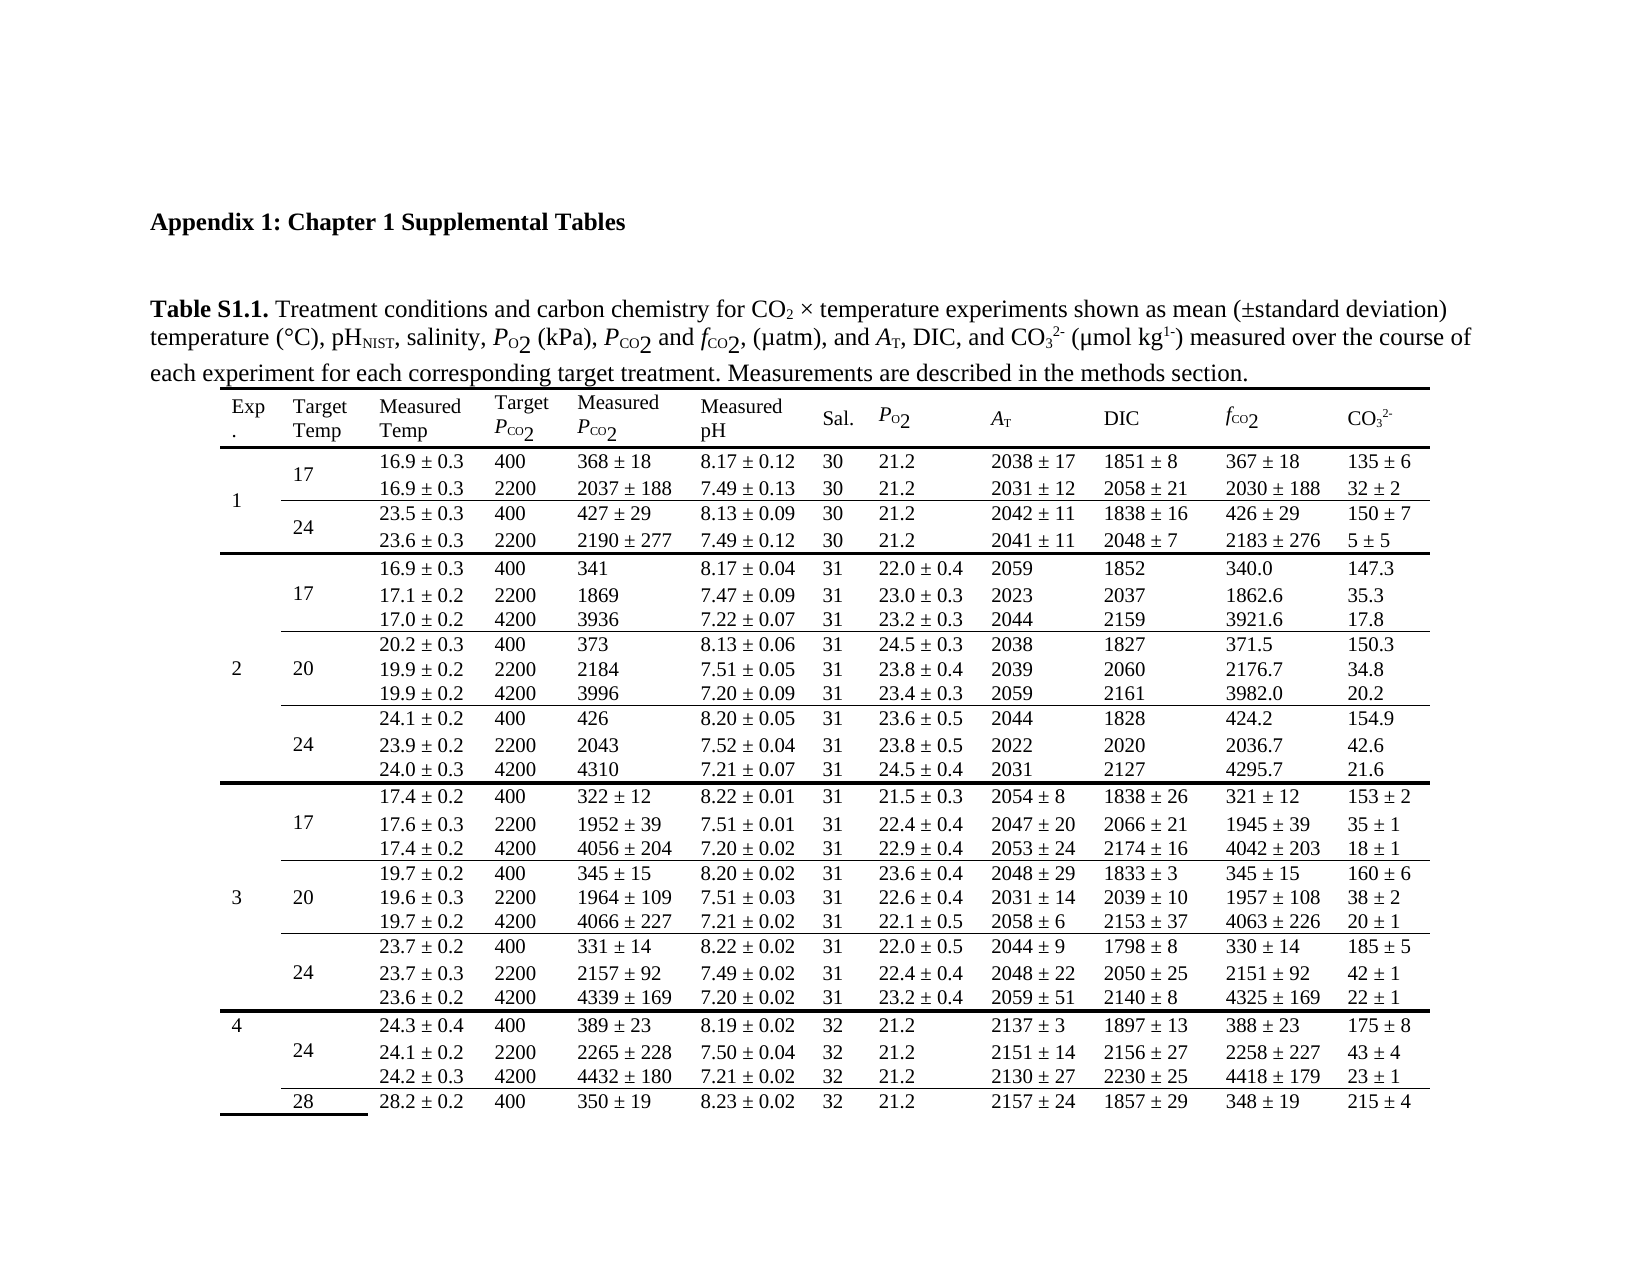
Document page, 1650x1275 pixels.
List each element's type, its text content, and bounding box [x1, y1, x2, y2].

table_cell 7.51 ± 0.05 [689, 656, 811, 681]
table_cell 7.20 ± 0.09 [689, 681, 811, 705]
table_cell 4432 ± 180 [566, 1064, 689, 1088]
table_cell 8.19 ± 0.02 [689, 1013, 811, 1037]
table_cell 24.1 ± 0.2 [368, 706, 483, 730]
table_cell 23.4 ± 0.3 [867, 681, 980, 705]
table_cell 2059 ± 51 [980, 985, 1092, 1009]
table_cell 1838 ± 16 [1092, 501, 1214, 525]
table_cell 20.2 [1336, 681, 1430, 705]
table_cell 30 [811, 449, 867, 473]
table_cell 1827 [1092, 632, 1214, 656]
table_cell 4295.7 [1214, 757, 1336, 781]
table_cell 1852 [1092, 555, 1214, 579]
table_cell 2031 ± 14 [980, 885, 1092, 909]
table_cell 2060 [1092, 656, 1214, 681]
table_cell 2036.7 [1214, 730, 1336, 757]
table_cell 2 [220, 555, 281, 781]
table_cell 30 [811, 525, 867, 552]
table_cell 21.2 [867, 525, 980, 552]
table_cell 2041 ± 11 [980, 525, 1092, 552]
table_cell 23.0 ± 0.3 [867, 580, 980, 607]
table_cell 1 [220, 449, 281, 552]
table_cell 21.2 [867, 1089, 980, 1113]
table_cell 8.13 ± 0.06 [689, 632, 811, 656]
table_cell 30 [811, 473, 867, 500]
table_cell 2184 [566, 656, 689, 681]
table_cell 341 [566, 555, 689, 579]
table_cell 32 [811, 1037, 867, 1064]
table_cell 400 [483, 555, 566, 579]
table_header Measured pH [689, 390, 811, 446]
table_cell 400 [483, 934, 566, 958]
table_cell 22 ± 1 [1336, 985, 1430, 1009]
table_cell 23.7 ± 0.3 [368, 958, 483, 985]
table_cell 31 [811, 809, 867, 836]
text Table S1.1. Treatment conditions and carbon chemistry for CO2 × temperature experiments shown as mean (±standard deviation) temperature (°C), pHNIST, salinity, PO2 (kPa), PCO2 and fCO2, (µatm), and AT, DIC, and CO32- (μmol kg1-) measured over the course of each experiment for each corresponding target treatment. Measurements are described in the methods section. [150, 294, 1500, 387]
table_cell 24 [281, 934, 368, 1009]
table_cell 19.6 ± 0.3 [368, 885, 483, 909]
table_cell 345 ± 15 [1214, 861, 1336, 885]
table_cell 22.0 ± 0.4 [867, 555, 980, 579]
table_cell 147.3 [1336, 555, 1430, 579]
table_cell 388 ± 23 [1214, 1013, 1336, 1037]
table_cell 22.9 ± 0.4 [867, 836, 980, 860]
table_cell 7.21 ± 0.07 [689, 757, 811, 781]
table_cell 32 [811, 1064, 867, 1088]
table_cell 42 ± 1 [1336, 958, 1430, 985]
table_cell 368 ± 18 [566, 449, 689, 473]
table_cell 154.9 [1336, 706, 1430, 730]
table_cell 20 [281, 861, 368, 933]
table_cell 8.20 ± 0.05 [689, 706, 811, 730]
table_cell 31 [811, 632, 867, 656]
table_cell 7.22 ± 0.07 [689, 607, 811, 631]
table_cell 2048 ± 22 [980, 958, 1092, 985]
table_cell 4 [220, 1013, 281, 1113]
table_header Measured Temp [368, 390, 483, 446]
table_cell 17.0 ± 0.2 [368, 607, 483, 631]
table_cell 2200 [483, 730, 566, 757]
table_cell 7.49 ± 0.02 [689, 958, 811, 985]
table_cell 2200 [483, 809, 566, 836]
table_cell 7.52 ± 0.04 [689, 730, 811, 757]
table_cell 2030 ± 188 [1214, 473, 1336, 500]
table_cell 2159 [1092, 607, 1214, 631]
table_header Exp. [220, 390, 281, 446]
table_cell 22.6 ± 0.4 [867, 885, 980, 909]
table_cell 23.7 ± 0.2 [368, 934, 483, 958]
table_cell 8.17 ± 0.12 [689, 449, 811, 473]
table_cell 24 [281, 706, 368, 781]
table_cell 22.1 ± 0.5 [867, 909, 980, 933]
table_cell 2174 ± 16 [1092, 836, 1214, 860]
table_cell 150 ± 7 [1336, 501, 1430, 525]
table_cell 2043 [566, 730, 689, 757]
table_cell 23.2 ± 0.3 [867, 607, 980, 631]
table_cell 2023 [980, 580, 1092, 607]
table_cell 20 [281, 632, 368, 705]
table_cell 2058 ± 21 [1092, 473, 1214, 500]
table_cell 4418 ± 179 [1214, 1064, 1336, 1088]
table_cell 424.2 [1214, 706, 1336, 730]
table_cell 3 [220, 785, 281, 1009]
table_cell 23.6 ± 0.5 [867, 706, 980, 730]
table_cell 31 [811, 681, 867, 705]
table_cell 32 ± 2 [1336, 473, 1430, 500]
table_cell 24.0 ± 0.3 [368, 757, 483, 781]
table_cell 2200 [483, 525, 566, 552]
table_cell 24 [281, 1013, 368, 1088]
table_cell 427 ± 29 [566, 501, 689, 525]
table_header DIC [1092, 390, 1214, 446]
table_cell 426 [566, 706, 689, 730]
table_cell 17.6 ± 0.3 [368, 809, 483, 836]
table_cell 2054 ± 8 [980, 785, 1092, 808]
table_cell 3921.6 [1214, 607, 1336, 631]
table_cell 1869 [566, 580, 689, 607]
table_cell 350 ± 19 [566, 1089, 689, 1113]
table_cell 21.2 [867, 1037, 980, 1064]
table_cell 4200 [483, 909, 566, 933]
table_cell 8.22 ± 0.01 [689, 785, 811, 808]
table_cell 8.22 ± 0.02 [689, 934, 811, 958]
table_cell 426 ± 29 [1214, 501, 1336, 525]
table_cell 23.9 ± 0.2 [368, 730, 483, 757]
table_cell 2200 [483, 958, 566, 985]
table_cell 4200 [483, 1064, 566, 1088]
table_cell 23.6 ± 0.2 [368, 985, 483, 1009]
table_cell 23.2 ± 0.4 [867, 985, 980, 1009]
table_cell 1857 ± 29 [1092, 1089, 1214, 1113]
table_cell 18 ± 1 [1336, 836, 1430, 860]
table_cell 5 ± 5 [1336, 525, 1430, 552]
table_cell 2137 ± 3 [980, 1013, 1092, 1037]
table_header Sal. [811, 390, 867, 446]
table_cell 42.6 [1336, 730, 1430, 757]
table_cell 2230 ± 25 [1092, 1064, 1214, 1088]
table_cell 2039 [980, 656, 1092, 681]
table_cell 4200 [483, 607, 566, 631]
table_cell 150.3 [1336, 632, 1430, 656]
table_cell 2157 ± 92 [566, 958, 689, 985]
table_cell 1828 [1092, 706, 1214, 730]
table_cell 31 [811, 706, 867, 730]
table_cell 31 [811, 958, 867, 985]
table_cell 19.9 ± 0.2 [368, 656, 483, 681]
table_cell 30 [811, 501, 867, 525]
table_cell 2200 [483, 885, 566, 909]
table_cell 215 ± 4 [1336, 1089, 1430, 1113]
table_cell 2048 ± 29 [980, 861, 1092, 885]
table_cell 2130 ± 27 [980, 1064, 1092, 1088]
table_cell 2059 [980, 555, 1092, 579]
table_cell 31 [811, 757, 867, 781]
table_cell 2042 ± 11 [980, 501, 1092, 525]
table_cell 400 [483, 1089, 566, 1113]
table_cell 7.51 ± 0.01 [689, 809, 811, 836]
table_cell 371.5 [1214, 632, 1336, 656]
table_cell 23.8 ± 0.4 [867, 656, 980, 681]
table_cell 2020 [1092, 730, 1214, 757]
table_cell 2200 [483, 580, 566, 607]
table_cell 1964 ± 109 [566, 885, 689, 909]
table_cell 17 [281, 449, 368, 500]
table_cell 31 [811, 909, 867, 933]
table_cell 2190 ± 277 [566, 525, 689, 552]
table_cell 35 ± 1 [1336, 809, 1430, 836]
table_cell 400 [483, 501, 566, 525]
table_cell 175 ± 8 [1336, 1013, 1430, 1037]
table_cell 348 ± 19 [1214, 1089, 1336, 1113]
table_cell 35.3 [1336, 580, 1430, 607]
table_cell 330 ± 14 [1214, 934, 1336, 958]
table_cell 31 [811, 934, 867, 958]
table_cell 2059 [980, 681, 1092, 705]
table_cell 2265 ± 228 [566, 1037, 689, 1064]
table_cell 22.0 ± 0.5 [867, 934, 980, 958]
table_cell 1957 ± 108 [1214, 885, 1336, 909]
table_cell 16.9 ± 0.3 [368, 473, 483, 500]
table_cell 2048 ± 7 [1092, 525, 1214, 552]
table_header PO2 [867, 390, 980, 446]
table_cell 23 ± 1 [1336, 1064, 1430, 1088]
table_cell 2044 [980, 706, 1092, 730]
table_cell 400 [483, 1013, 566, 1037]
table_cell 32 [811, 1013, 867, 1037]
table_cell 2031 [980, 757, 1092, 781]
table_cell 7.49 ± 0.12 [689, 525, 811, 552]
table_cell 7.47 ± 0.09 [689, 580, 811, 607]
table_cell 2258 ± 227 [1214, 1037, 1336, 1064]
table_cell 1838 ± 26 [1092, 785, 1214, 808]
table_cell 2031 ± 12 [980, 473, 1092, 500]
table_header CO32- [1336, 390, 1430, 446]
table_cell 2050 ± 25 [1092, 958, 1214, 985]
table_cell 1798 ± 8 [1092, 934, 1214, 958]
table_cell 2022 [980, 730, 1092, 757]
table_cell 3982.0 [1214, 681, 1336, 705]
table_cell 23.5 ± 0.3 [368, 501, 483, 525]
table_cell 24.2 ± 0.3 [368, 1064, 483, 1088]
table_cell 4200 [483, 757, 566, 781]
table_cell 17.4 ± 0.2 [368, 836, 483, 860]
table_cell 21.5 ± 0.3 [867, 785, 980, 808]
table_cell 34.8 [1336, 656, 1430, 681]
table_cell 1862.6 [1214, 580, 1336, 607]
table_cell 7.20 ± 0.02 [689, 836, 811, 860]
table_cell 19.7 ± 0.2 [368, 861, 483, 885]
table_cell 7.21 ± 0.02 [689, 1064, 811, 1088]
table_cell 22.4 ± 0.4 [867, 958, 980, 985]
table_cell 23.8 ± 0.5 [867, 730, 980, 757]
table_cell 2037 [1092, 580, 1214, 607]
table_cell 17.8 [1336, 607, 1430, 631]
table_cell 43 ± 4 [1336, 1037, 1430, 1064]
table_cell 20 ± 1 [1336, 909, 1430, 933]
table_cell 31 [811, 580, 867, 607]
table_cell 1945 ± 39 [1214, 809, 1336, 836]
table_cell 8.17 ± 0.04 [689, 555, 811, 579]
table_cell 4063 ± 226 [1214, 909, 1336, 933]
table_cell 2200 [483, 656, 566, 681]
table_header Target Temp [281, 390, 368, 446]
table_header AT [980, 390, 1092, 446]
table_cell 2157 ± 24 [980, 1089, 1092, 1113]
table_cell 8.13 ± 0.09 [689, 501, 811, 525]
table_cell 17.1 ± 0.2 [368, 580, 483, 607]
table_cell 2037 ± 188 [566, 473, 689, 500]
table_cell 135 ± 6 [1336, 449, 1430, 473]
table_cell 2039 ± 10 [1092, 885, 1214, 909]
table_cell 1833 ± 3 [1092, 861, 1214, 885]
table_cell 38 ± 2 [1336, 885, 1430, 909]
table_cell 7.50 ± 0.04 [689, 1037, 811, 1064]
table_cell 2047 ± 20 [980, 809, 1092, 836]
table_cell 7.20 ± 0.02 [689, 985, 811, 1009]
table_cell 32 [811, 1089, 867, 1113]
table_cell 400 [483, 449, 566, 473]
table_cell 331 ± 14 [566, 934, 689, 958]
table_cell 322 ± 12 [566, 785, 689, 808]
table_cell 1952 ± 39 [566, 809, 689, 836]
table_cell 2127 [1092, 757, 1214, 781]
table_cell 19.9 ± 0.2 [368, 681, 483, 705]
table_cell 2038 [980, 632, 1092, 656]
table_cell 400 [483, 706, 566, 730]
table_cell 22.4 ± 0.4 [867, 809, 980, 836]
table_cell 24.5 ± 0.3 [867, 632, 980, 656]
table_cell 31 [811, 985, 867, 1009]
table_cell 2151 ± 14 [980, 1037, 1092, 1064]
table_cell 2161 [1092, 681, 1214, 705]
table_cell 4200 [483, 681, 566, 705]
table_cell 389 ± 23 [566, 1013, 689, 1037]
table_cell 3936 [566, 607, 689, 631]
table_cell 4200 [483, 836, 566, 860]
table_cell 1851 ± 8 [1092, 449, 1214, 473]
table_cell 321 ± 12 [1214, 785, 1336, 808]
table_cell 4066 ± 227 [566, 909, 689, 933]
table_cell 4339 ± 169 [566, 985, 689, 1009]
table_cell 185 ± 5 [1336, 934, 1430, 958]
table_cell 2200 [483, 1037, 566, 1064]
table_cell 7.49 ± 0.13 [689, 473, 811, 500]
table_cell 2053 ± 24 [980, 836, 1092, 860]
table_cell 2140 ± 8 [1092, 985, 1214, 1009]
table_cell 160 ± 6 [1336, 861, 1430, 885]
table_cell 8.20 ± 0.02 [689, 861, 811, 885]
table_cell 400 [483, 861, 566, 885]
table_cell 19.7 ± 0.2 [368, 909, 483, 933]
table_cell 28.2 ± 0.2 [368, 1089, 483, 1113]
table_cell 400 [483, 632, 566, 656]
table_cell 24.1 ± 0.2 [368, 1037, 483, 1064]
table_cell 2038 ± 17 [980, 449, 1092, 473]
table_cell 23.6 ± 0.4 [867, 861, 980, 885]
table_cell 21.2 [867, 501, 980, 525]
table_cell 21.6 [1336, 757, 1430, 781]
table_cell 2044 [980, 607, 1092, 631]
table_cell 31 [811, 785, 867, 808]
table_cell 31 [811, 730, 867, 757]
table_cell 21.2 [867, 449, 980, 473]
table_cell 20.2 ± 0.3 [368, 632, 483, 656]
table_cell 373 [566, 632, 689, 656]
table_cell 21.2 [867, 1064, 980, 1088]
table_cell 17 [281, 785, 368, 860]
table_cell 16.9 ± 0.3 [368, 555, 483, 579]
table_cell 8.23 ± 0.02 [689, 1089, 811, 1113]
table_cell 28 [281, 1089, 368, 1113]
table_cell 31 [811, 861, 867, 885]
table_cell 2151 ± 92 [1214, 958, 1336, 985]
table_header Measured PCO2 [566, 390, 689, 446]
table_cell 2156 ± 27 [1092, 1037, 1214, 1064]
table_cell 21.2 [867, 1013, 980, 1037]
table_cell 153 ± 2 [1336, 785, 1430, 808]
table_cell 31 [811, 836, 867, 860]
table_cell 2058 ± 6 [980, 909, 1092, 933]
table_cell 2200 [483, 473, 566, 500]
table_cell 2066 ± 21 [1092, 809, 1214, 836]
table_cell 7.21 ± 0.02 [689, 909, 811, 933]
table_cell 2153 ± 37 [1092, 909, 1214, 933]
table_cell 2044 ± 9 [980, 934, 1092, 958]
table_cell 4310 [566, 757, 689, 781]
table_cell 23.6 ± 0.3 [368, 525, 483, 552]
table_cell 16.9 ± 0.3 [368, 449, 483, 473]
table_cell 31 [811, 607, 867, 631]
table_cell 2176.7 [1214, 656, 1336, 681]
table_cell 3996 [566, 681, 689, 705]
table_cell 4325 ± 169 [1214, 985, 1336, 1009]
table_cell 4056 ± 204 [566, 836, 689, 860]
table_cell 2183 ± 276 [1214, 525, 1336, 552]
table_cell 31 [811, 656, 867, 681]
table_cell 21.2 [867, 473, 980, 500]
table_header fCO2 [1214, 390, 1336, 446]
table_cell 24 [281, 501, 368, 552]
table_cell 367 ± 18 [1214, 449, 1336, 473]
table_cell 4200 [483, 985, 566, 1009]
table_cell 31 [811, 555, 867, 579]
table_cell 400 [483, 785, 566, 808]
table_cell 24.5 ± 0.4 [867, 757, 980, 781]
table_cell 340.0 [1214, 555, 1336, 579]
table_cell 1897 ± 13 [1092, 1013, 1214, 1037]
subtitle Appendix 1: Chapter 1 Supplemental Tables [150, 207, 1500, 236]
table_cell 7.51 ± 0.03 [689, 885, 811, 909]
table_cell 31 [811, 885, 867, 909]
table_header Target PCO2 [483, 390, 566, 446]
table_cell 17 [281, 555, 368, 631]
table_cell 17.4 ± 0.2 [368, 785, 483, 808]
table_cell 345 ± 15 [566, 861, 689, 885]
table_cell 24.3 ± 0.4 [368, 1013, 483, 1037]
table_cell 4042 ± 203 [1214, 836, 1336, 860]
